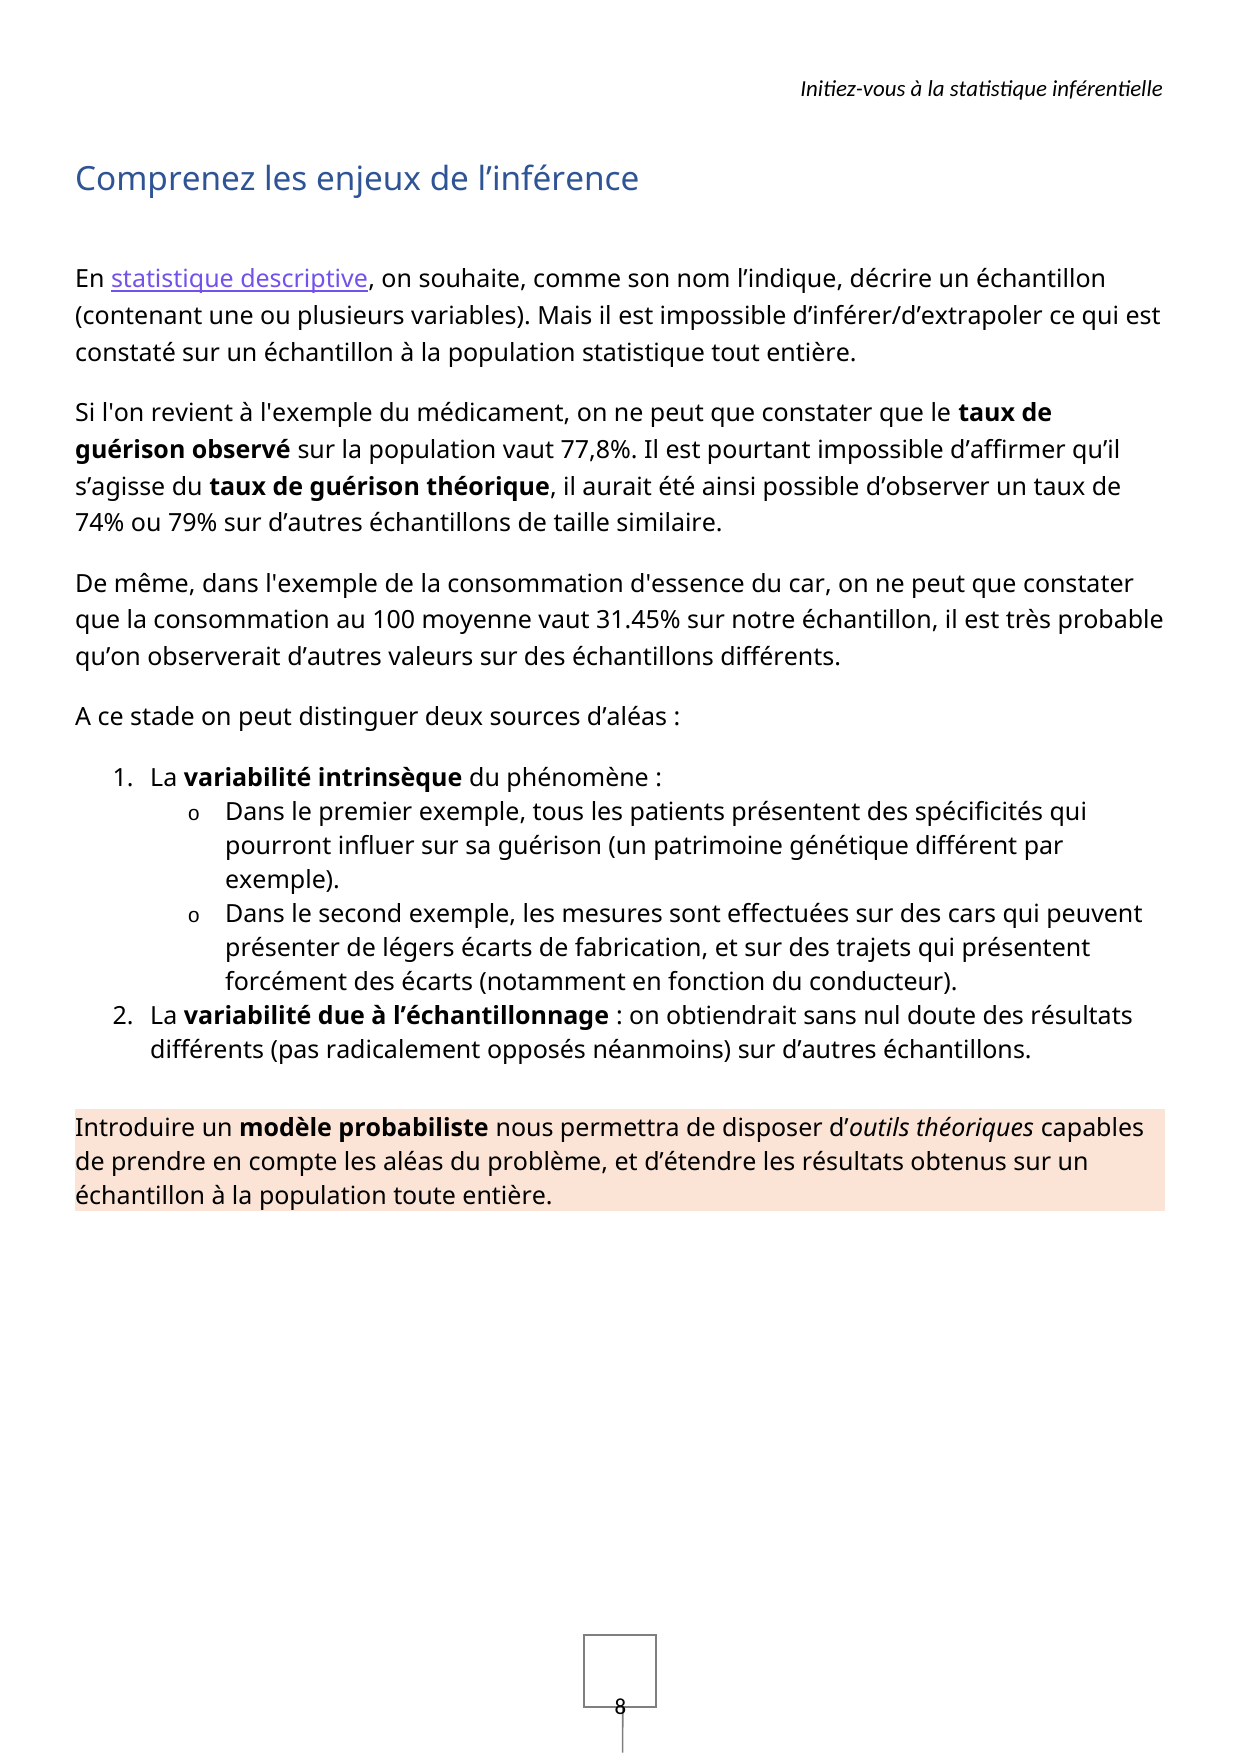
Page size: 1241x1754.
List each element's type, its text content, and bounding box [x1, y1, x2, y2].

list La variabilité intrinsèque du phénomène : [112, 759, 1165, 793]
text En statistique descriptive, on souhaite, comme son nom l’indique, décrire un échantillon (contenant une ou plusieurs variables). Mais il est impossible d’inférer/d’extrapoler ce qui est constaté sur un échantillon à la population statistique tout entière. [75, 261, 1165, 368]
text A ce stade on peut distinguer deux sources d’aléas : [75, 699, 1165, 733]
list Dans le second exemple, les mesures sont effectuées sur des cars qui peuvent présenter de légers écarts de fabrication, et sur des trajets qui présentent forcément des écarts (notamment en fonction du conducteur). [187, 895, 1165, 998]
list Dans le premier exemple, tous les patients présentent des spécificités qui pourront influer sur sa guérison (un patrimoine génétique différent par exemple). [187, 793, 1165, 895]
list La variabilité due à l’échantillonnage : on obtiendrait sans nul doute des résultats différents (pas radicalement opposés néanmoins) sur d’autres échantillons. [112, 998, 1165, 1066]
text De même, dans l'exemple de la consommation d'essence du car, on ne peut que constater que la consommation au 100 moyenne vaut 31.45% sur notre échantillon, il est très probable qu’on observerait d’autres valeurs sur des échantillons différents. [75, 565, 1165, 673]
subtitle Comprenez les enjeux de l’inférence [75, 155, 1165, 200]
text Introduire un modèle probabiliste nous permettra de disposer d’outils théoriques capables de prendre en compte les aléas du problème, et d’étendre les résultats obtenus sur un échantillon à la population toute entière. [75, 1109, 1165, 1211]
text Si l'on revient à l'exemple du médicament, on ne peut que constater que le taux de guérison observé sur la population vaut 77,8%. Il est pourtant impossible d’affirmer qu’il s’agisse du taux de guérison théorique, il aurait été ainsi possible d’observer un taux de 74% ou 79% sur d’autres échantillons de taille similaire. [75, 395, 1165, 539]
